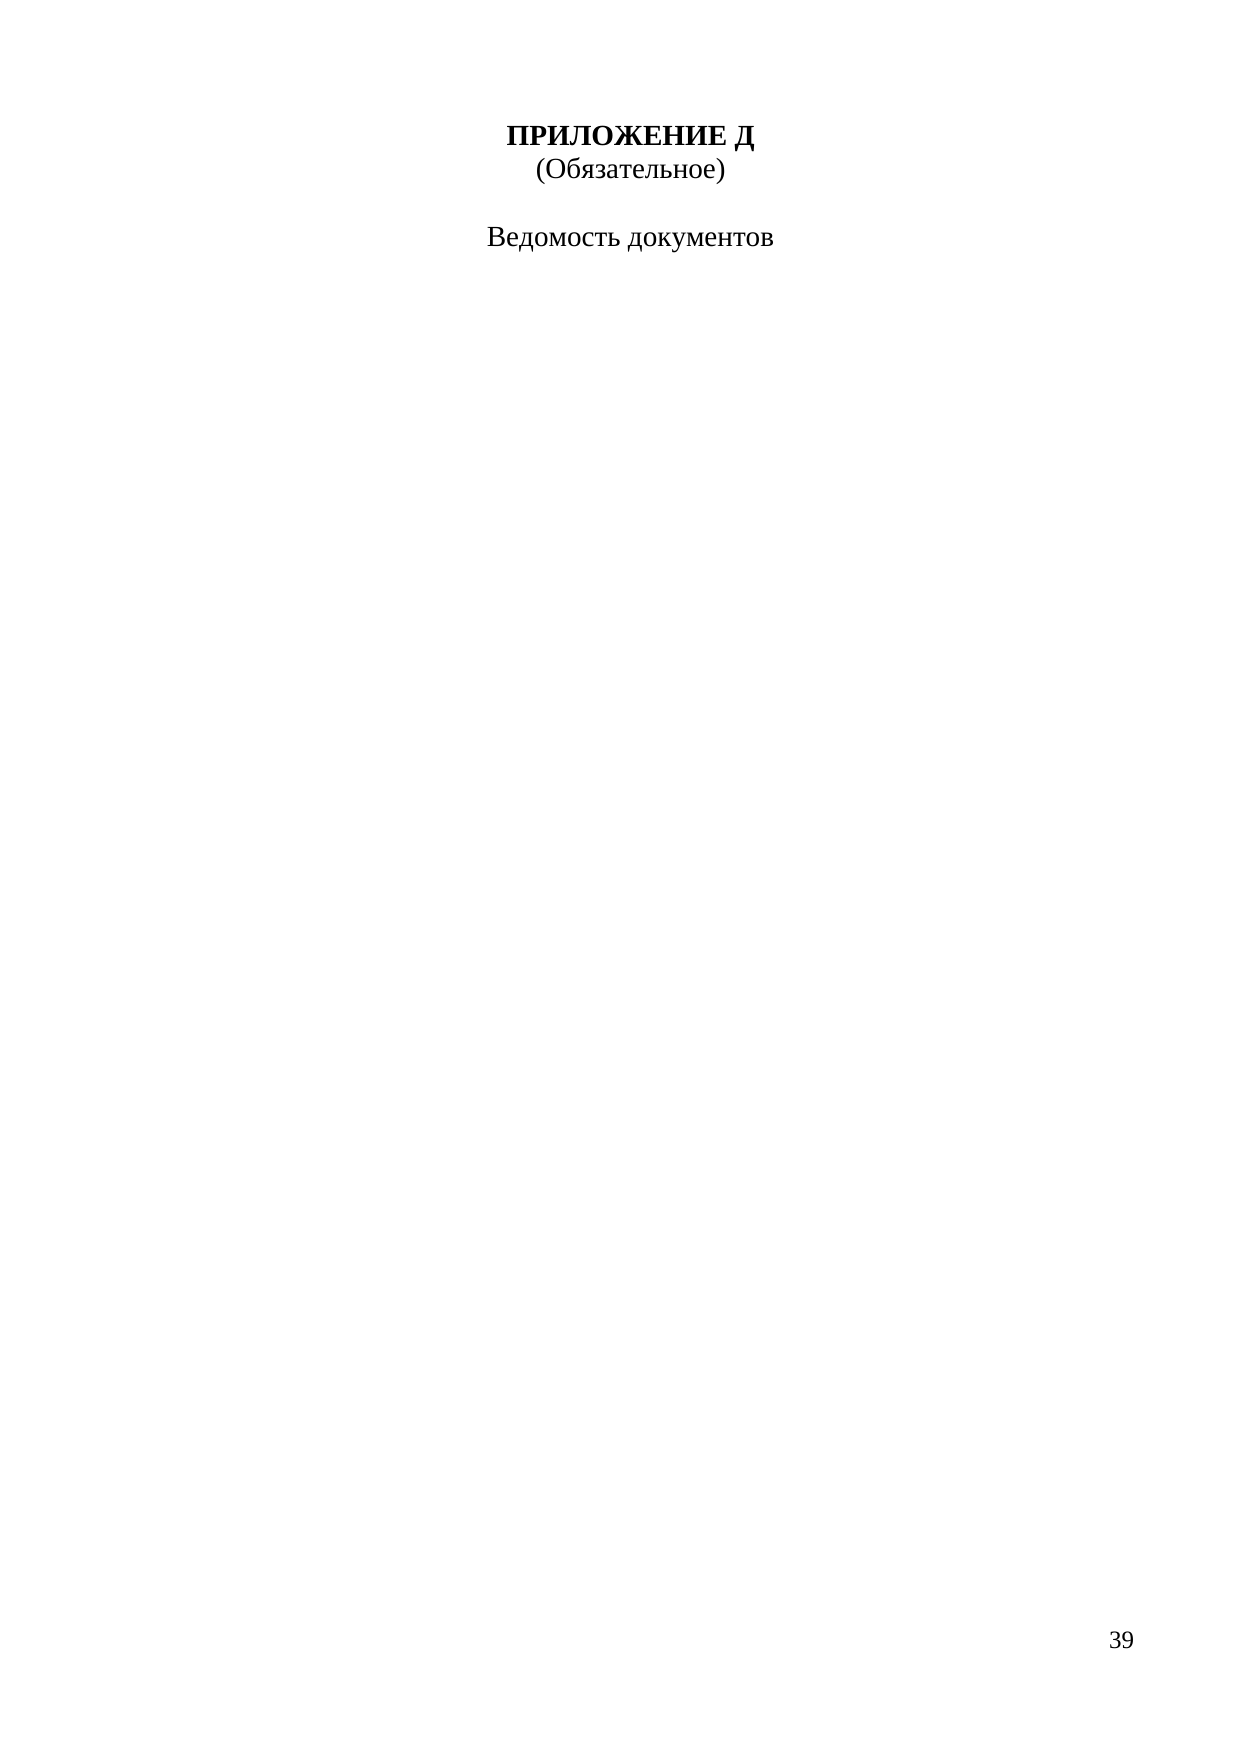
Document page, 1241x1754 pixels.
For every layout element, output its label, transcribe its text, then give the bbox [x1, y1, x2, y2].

text ПРИЛОЖЕНИЕ Д [130, 118, 1131, 152]
text (Обязательное) [130, 152, 1131, 185]
text Ведомость документов [130, 219, 1131, 252]
